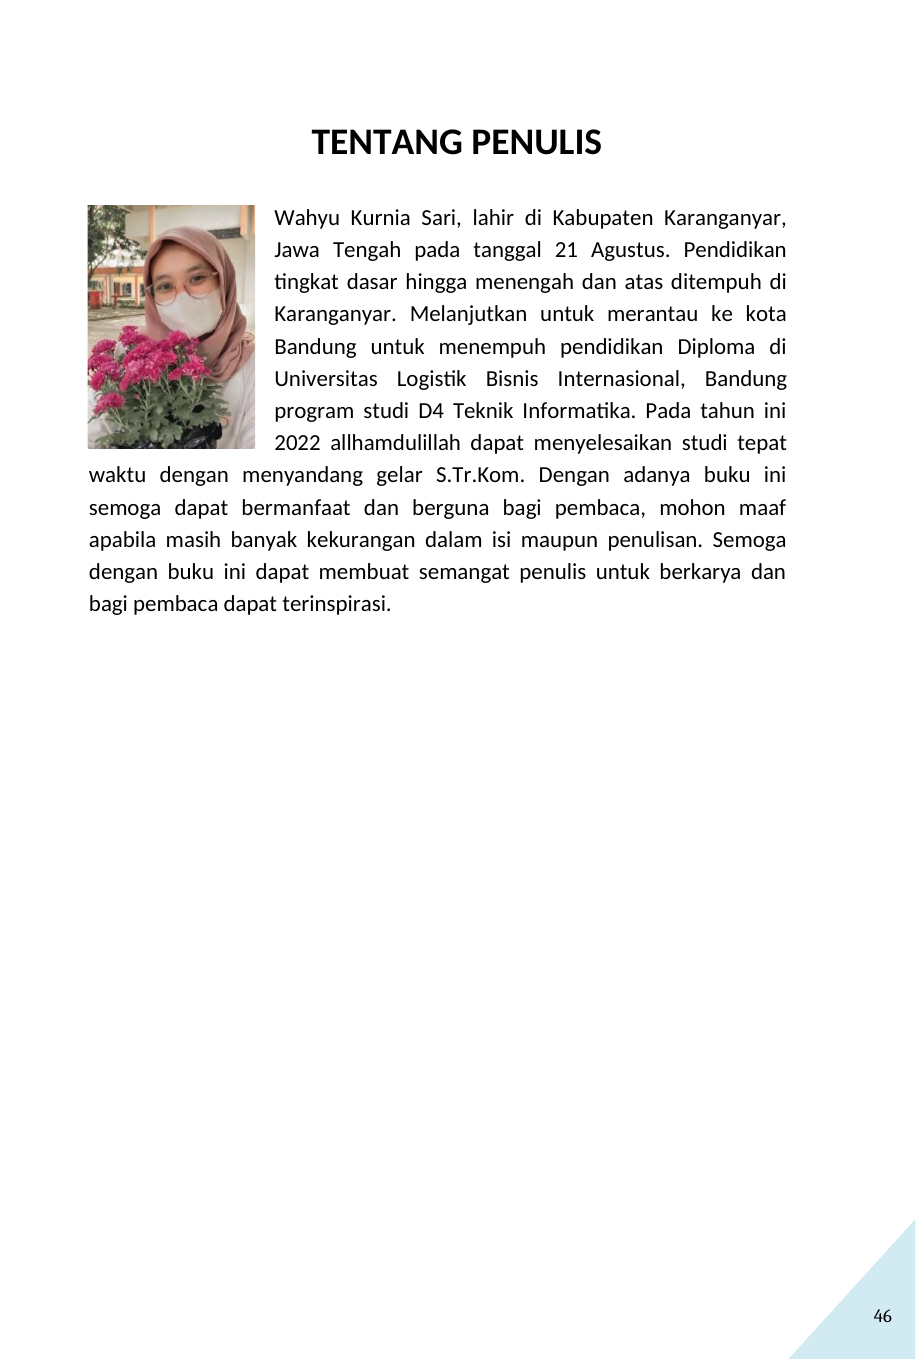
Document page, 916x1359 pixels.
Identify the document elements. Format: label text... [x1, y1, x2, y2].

text TENTANG PENULIS [89, 118, 787, 164]
picture [87, 205, 256, 449]
text Wahyu Kurnia Sari, lahir di Kabupaten Karanganyar, Jawa Tengah pada tanggal 21 Agustus. Pendidikan tingkat dasar hingga menengah dan atas ditempuh di Karanganyar. Melanjutkan untuk merantau ke kota Bandung untuk menempuh pendidikan Diploma di Universitas Logistik Bisnis Internasional, Bandung program studi D4 Teknik Informatika. Pada tahun ini 2022 allhamdulillah dapat menyelesaikan studi tepat waktu dengan menyandang gelar S.Tr.Kom. Dengan adanya buku ini semoga dapat bermanfaat dan berguna bagi pembaca, mohon maaf apabila masih banyak kekurangan dalam isi maupun penulisan. Semoga dengan buku ini dapat membuat semangat penulis untuk berkarya dan bagi pembaca dapat terinspirasi. [89, 203, 787, 617]
